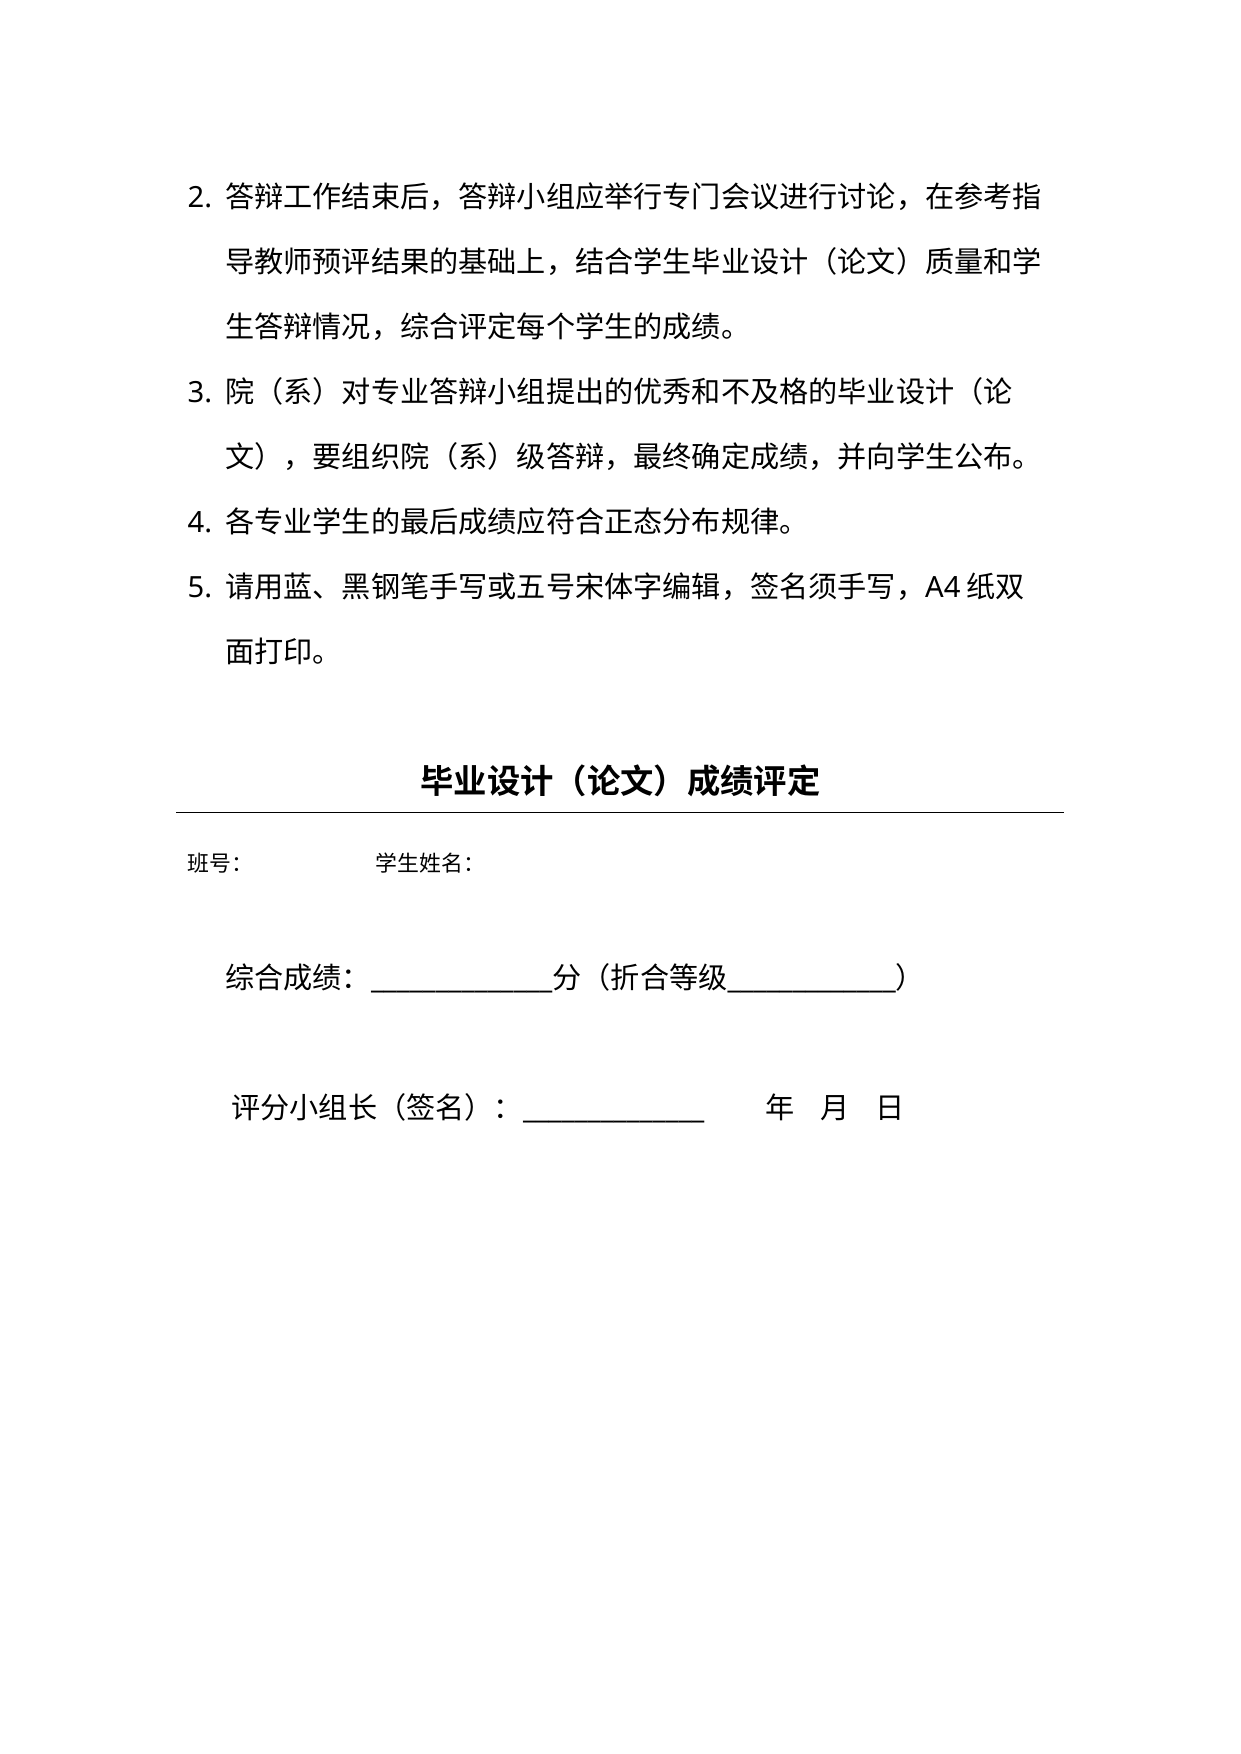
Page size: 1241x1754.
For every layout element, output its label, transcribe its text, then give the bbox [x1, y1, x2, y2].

list 院（系）对专业答辩小组提出的优秀和不及格的毕业设计（论文），要组织院（系）级答辩，最终确定成绩，并向学生公布。 [187, 357, 1053, 487]
list 各专业学生的最后成绩应符合正态分布规律。 [187, 487, 1053, 552]
table_header 班号： 学生姓名： 综合成绩：______________分（折合等级_____________） 评分小组长（签名）：______________ 年 月 日 [176, 813, 1064, 1166]
list 请用蓝、黑钢笔手写或五号宋体字编辑，签名须手写，A4纸双面打印。 [187, 552, 1053, 682]
list 答辩工作结束后，答辩小组应举行专门会议进行讨论，在参考指导教师预评结果的基础上，结合学生毕业设计（论文）质量和学生答辩情况，综合评定每个学生的成绩。 [187, 162, 1053, 357]
text 毕业设计（论文）成绩评定 [187, 747, 1053, 812]
